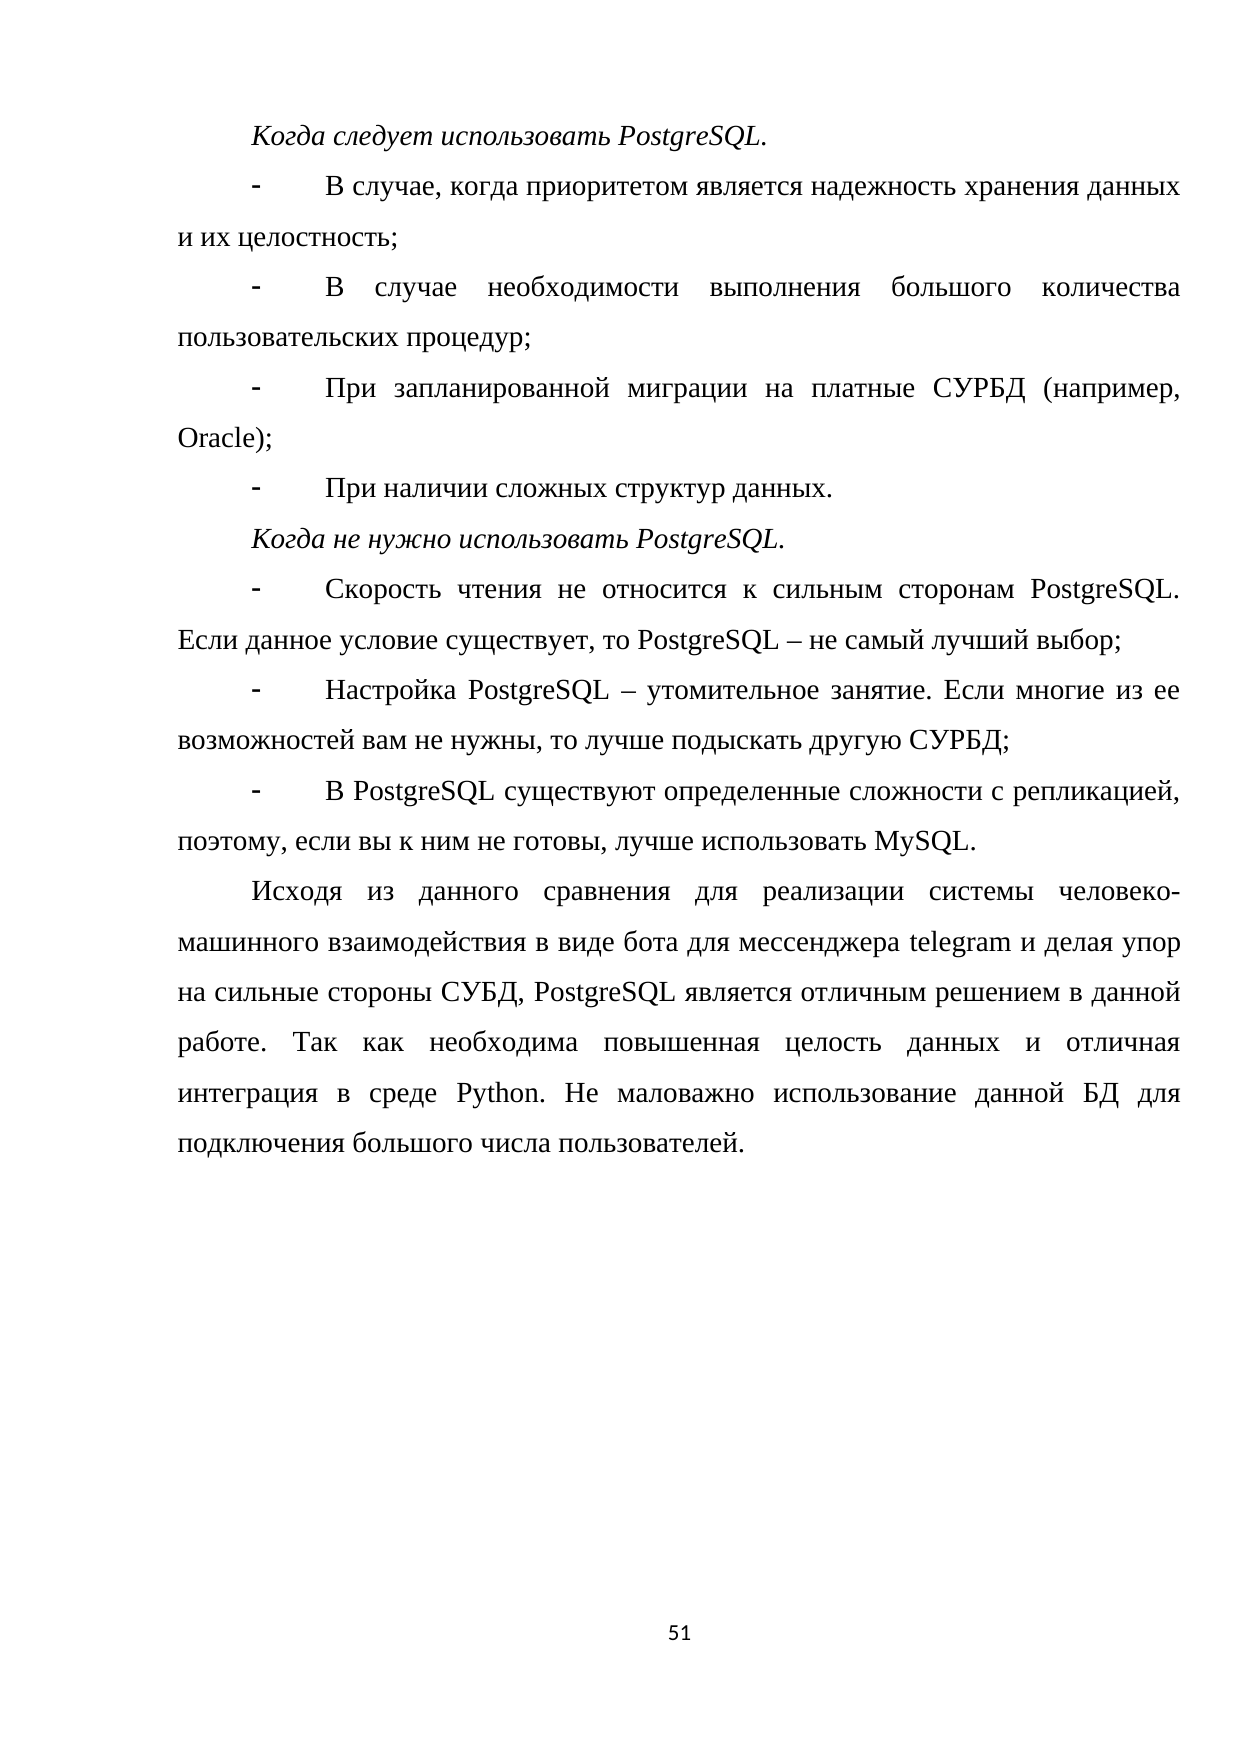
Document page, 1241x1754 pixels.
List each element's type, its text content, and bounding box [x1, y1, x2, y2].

text Исходя из данного сравнения для реализации системы человеко-машинного взаимодействия в виде бота для мессенджера telegram и делая упор на сильные стороны СУБД, PostgreSQL является отличным решением в данной работе. Так как необходима повышенная целость данных и отличная интеграция в среде Python. Не маловажно использование данной БД для подключения большого числа пользователей. [177, 873, 1181, 1159]
list В случае необходимости выполнения большого количества пользовательских процедур; [177, 269, 1181, 353]
list Скорость чтения не относится к сильным сторонам PostgreSQL. Если данное условие существует, то PostgreSQL – не самый лучший выбор; [177, 571, 1181, 655]
list При запланированной миграции на платные СУРБД (например, Oracle); [177, 370, 1181, 454]
list В PostgreSQL существуют определенные сложности с репликацией, поэтому, если вы к ним не готовы, лучше использовать MySQL. [177, 773, 1181, 857]
list При наличии сложных структур данных. [177, 471, 1181, 504]
text Когда не нужно использовать PostgreSQL. [177, 521, 1181, 554]
text Когда следует использовать PostgreSQL. [177, 118, 1181, 152]
list Настройка PostgreSQL – утомительное занятие. Если многие из ее возможностей вам не нужны, то лучше подыскать другую СУРБД; [177, 672, 1181, 756]
list В случае, когда приоритетом является надежность хранения данных и их целостность; [177, 168, 1181, 252]
